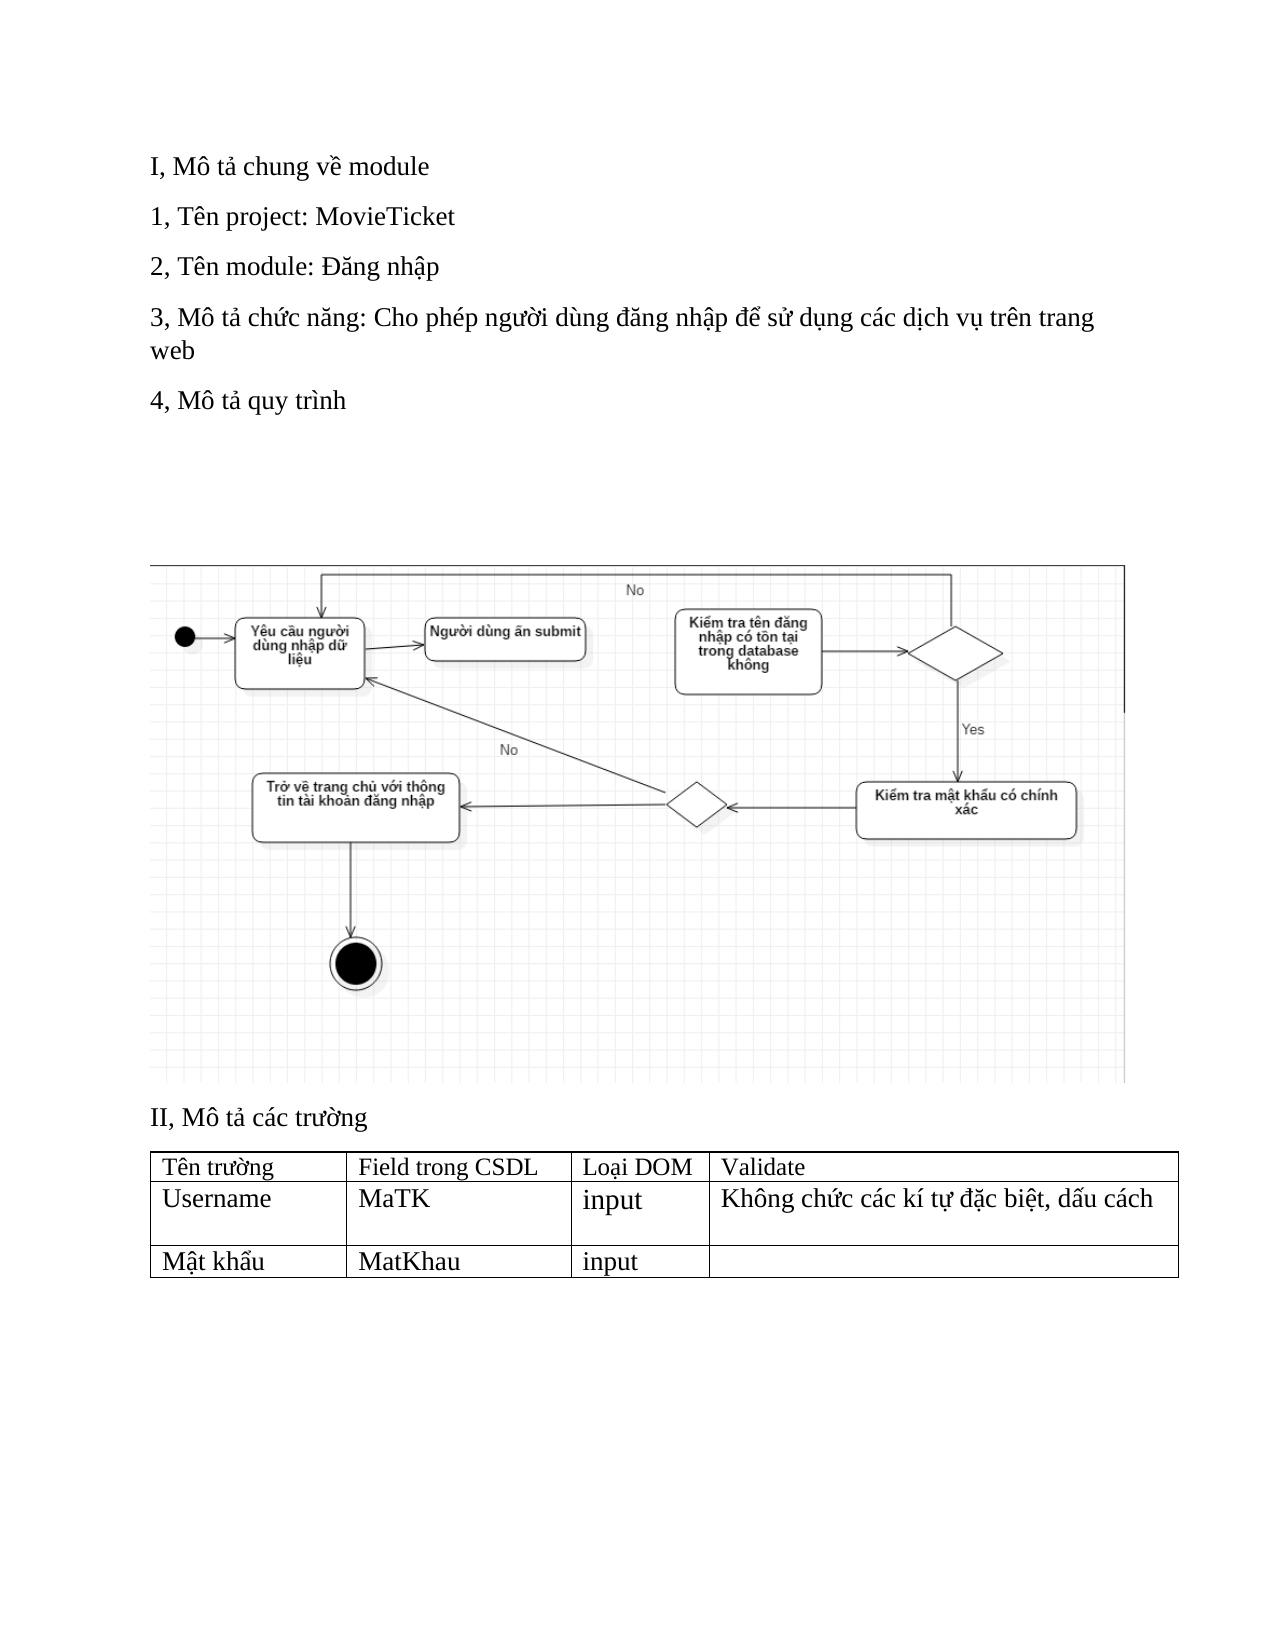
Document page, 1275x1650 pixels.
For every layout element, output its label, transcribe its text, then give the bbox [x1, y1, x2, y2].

picture [150, 565, 1125, 1083]
text I, Mô tả chung về module [150, 150, 1125, 181]
table_cell [710, 1246, 1178, 1277]
table_cell Username [151, 1182, 346, 1244]
table_cell Mật khẩu [151, 1246, 346, 1277]
table_header Validate [710, 1153, 1178, 1181]
table_header Tên trường [151, 1153, 346, 1181]
text 1, Tên project: MovieTicket [150, 200, 1125, 231]
text 2, Tên module: Đăng nhập [150, 250, 1125, 282]
text II, Mô tả các trường [150, 1101, 1125, 1132]
table_cell MatKhau [347, 1246, 571, 1277]
table_cell input [572, 1182, 709, 1244]
table_cell MaTK [347, 1182, 571, 1244]
table_header Field trong CSDL [347, 1153, 571, 1181]
text 4, Mô tả quy trình [150, 384, 1125, 416]
table_cell input [572, 1246, 709, 1277]
table_header Loại DOM [572, 1153, 709, 1181]
text 3, Mô tả chức năng: Cho phép người dùng đăng nhập để sử dụng các dịch vụ trên trang web [150, 301, 1125, 365]
table_cell Không chức các kí tự đặc biệt, dấu cách [710, 1182, 1178, 1244]
